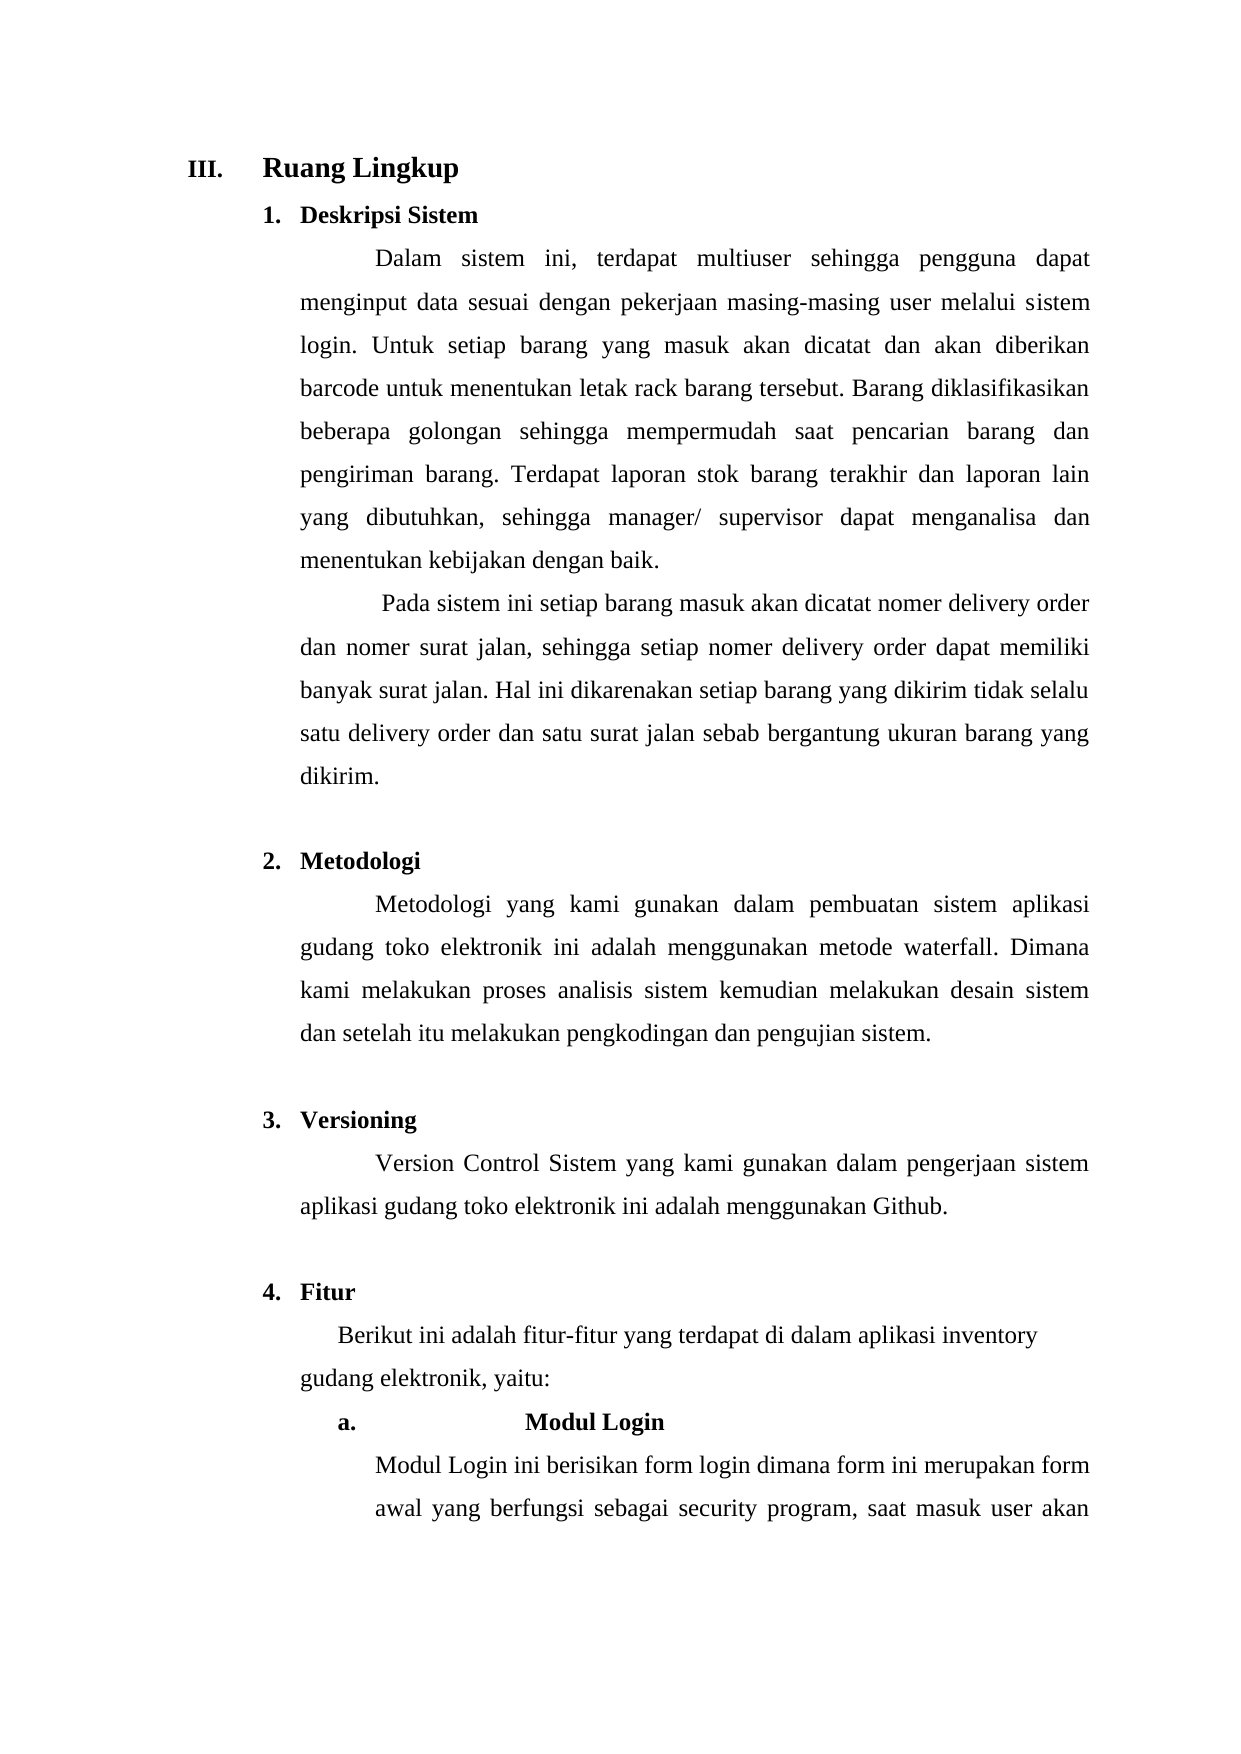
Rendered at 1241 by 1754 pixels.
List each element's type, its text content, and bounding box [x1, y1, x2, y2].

list Fitur [262, 1277, 1090, 1306]
list Version Control Sistem yang kami gunakan dalam pengerjaan sistem aplikasi gudang toko elektronik ini adalah menggunakan Github. [300, 1148, 1090, 1220]
list Ruang Lingkup [187, 150, 1090, 183]
list Pada sistem ini setiap barang masuk akan dicatat nomer delivery order dan nomer surat jalan, sehingga setiap nomer delivery order dapat memiliki banyak surat jalan. Hal ini dikarenakan setiap barang yang dikirim tidak selalu satu delivery order dan satu surat jalan sebab bergantung ukuran barang yang dikirim. [300, 588, 1090, 790]
list Deskripsi Sistem [262, 200, 1090, 229]
list Metodologi [262, 846, 1090, 875]
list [375, 1450, 1090, 1522]
list Dalam sistem ini, terdapat multiuser sehingga pengguna dapat menginput data sesuai dengan pekerjaan masing-masing user melalui sistem login. Untuk setiap barang yang masuk akan dicatat dan akan diberikan barcode untuk menentukan letak rack barang tersebut. Barang diklasifikasikan beberapa golongan sehingga mempermudah saat pencarian barang dan pengiriman barang. Terdapat laporan stok barang terakhir dan laporan lain yang dibutuhkan, sehingga manager/ supervisor dapat menganalisa dan menentukan kebijakan dengan baik. [300, 243, 1090, 574]
list Metodologi yang kami gunakan dalam pembuatan sistem aplikasi gudang toko elektronik ini adalah menggunakan metode waterfall. Dimana kami melakukan proses analisis sistem kemudian melakukan desain sistem dan setelah itu melakukan pengkodingan dan pengujian sistem. [300, 889, 1090, 1047]
list Berikut ini adalah fitur-fitur yang terdapat di dalam aplikasi inventory gudang elektronik, yaitu: [300, 1320, 1090, 1392]
list Modul Login [337, 1407, 1090, 1435]
list Versioning [262, 1105, 1090, 1133]
